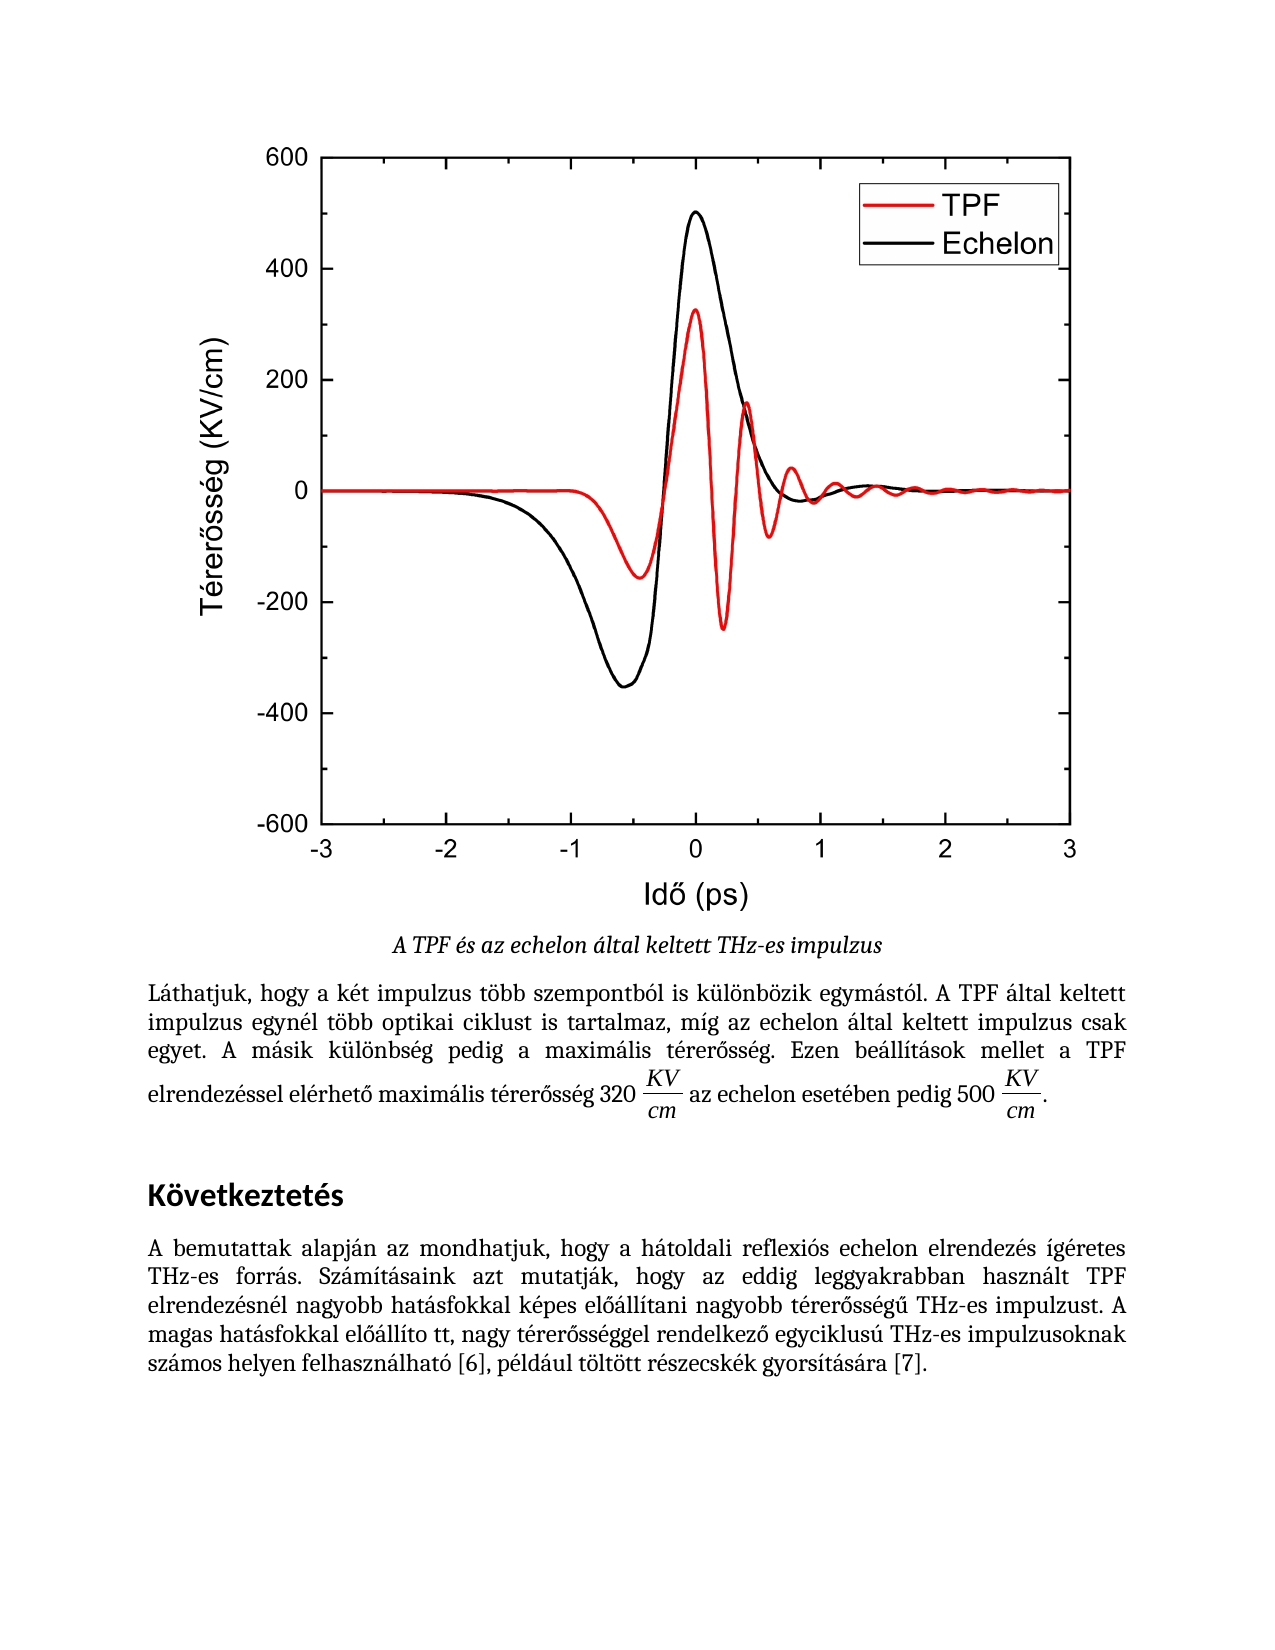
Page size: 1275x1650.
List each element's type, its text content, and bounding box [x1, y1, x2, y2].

text Láthatjuk, hogy a két impulzus több szempontból is különbözik egymástól. A TPF által keltett impulzus egynél több optikai ciklust is tartalmaz, míg az echelon által keltett impulzus csak egyet. A másik különbség pedig a maximális térerősség. Ezen beállítások mellet a TPF elrendezéssel elérhető maximális térerősség 320 az echelon esetében pedig 500 . [148, 979, 1127, 1124]
text A TPF és az echelon által keltett THz-es impulzus [148, 931, 1127, 960]
subtitle Következtetés [148, 1174, 1127, 1215]
text A bemutattak alapján az mondhatjuk, hogy a hátoldali reflexiós echelon elrendezés ígéretes THz-es forrás. Számításaink azt mutatják, hogy az eddig leggyakrabban használt TPF elrendezésnél nagyobb hatásfokkal képes előállítani nagyobb térerősségű THz-es impulzust. A magas hatásfokkal előállíto tt, nagy térerősséggel rendelkező egyciklusú THz-es impulzusoknak számos helyen felhasználható [6], például töltött részecskék gyorsítására [7]. [148, 1233, 1127, 1377]
picture [199, 147, 1076, 911]
